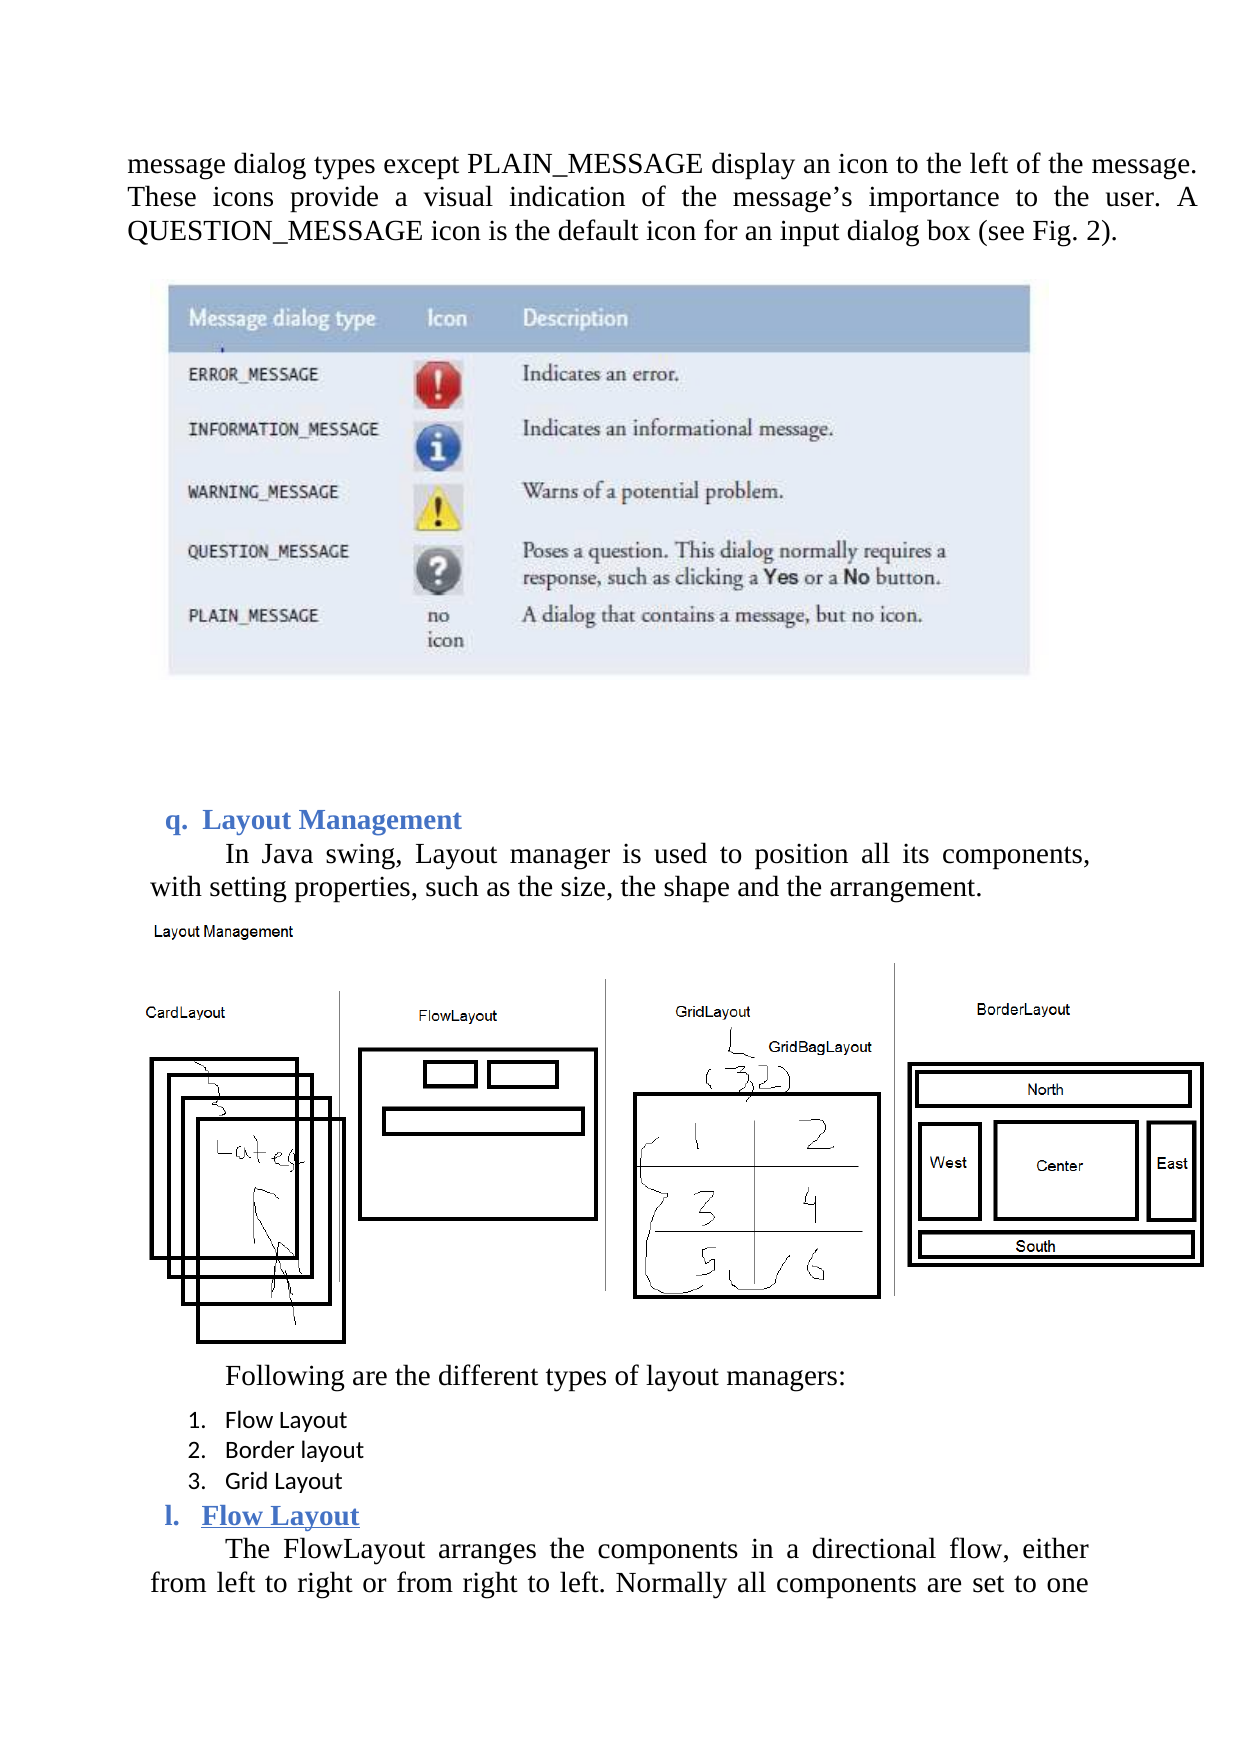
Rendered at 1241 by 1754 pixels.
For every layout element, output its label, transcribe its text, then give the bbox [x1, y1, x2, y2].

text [150, 1531, 1090, 1598]
subtitle Layout Management [164, 802, 1211, 836]
list Flow Layout [187, 1404, 1211, 1434]
picture [150, 279, 1049, 680]
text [127, 146, 1199, 246]
picture [127, 915, 1210, 1362]
list Border layout [187, 1435, 1211, 1465]
subtitle Flow Layout [164, 1498, 1211, 1531]
text Following are the different types of layout managers: [150, 1361, 1211, 1391]
list Grid Layout [187, 1465, 1211, 1496]
text In Java swing, Layout manager is used to position all its components, with setting properties, such as the size, the shape and the arrangement. [150, 836, 1091, 903]
